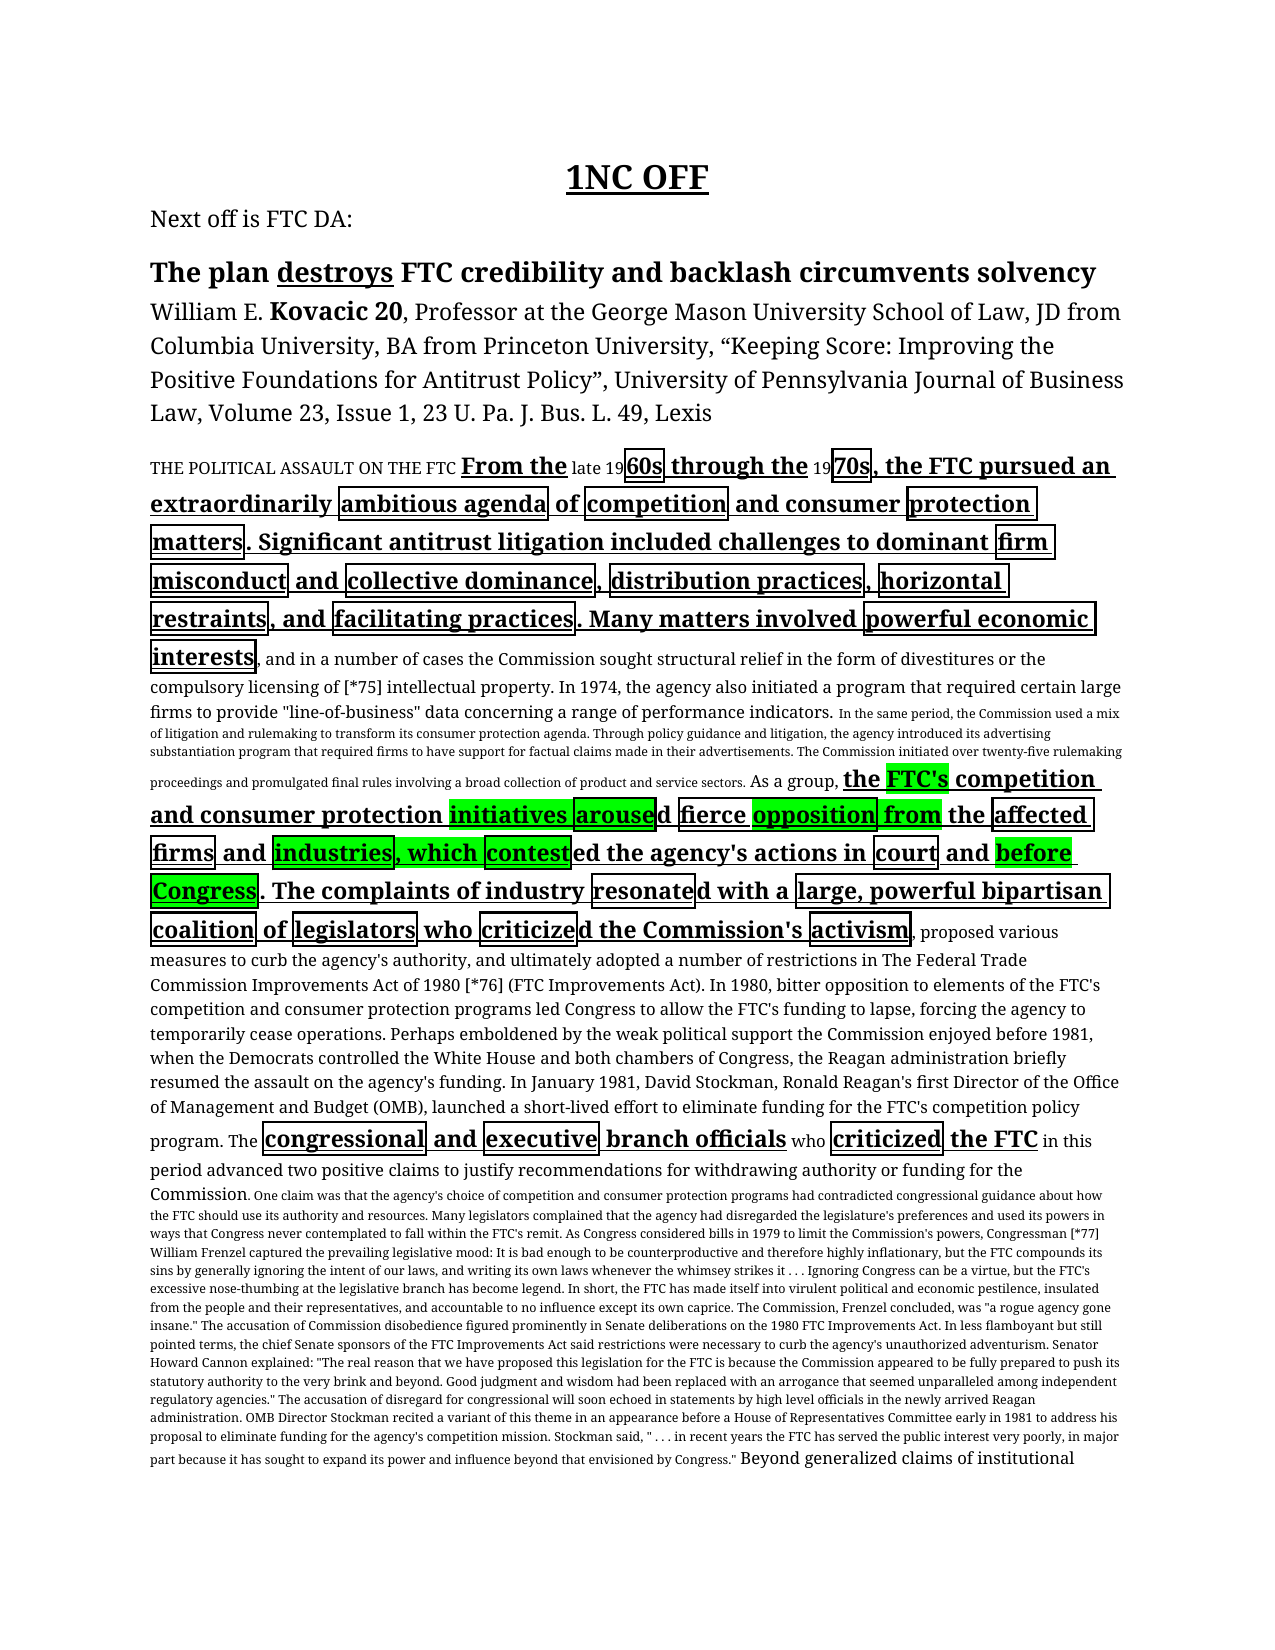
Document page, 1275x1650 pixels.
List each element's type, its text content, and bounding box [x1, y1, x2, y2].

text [150, 448, 1125, 1469]
subtitle The plan destroys FTC credibility and backlash circumvents solvency [150, 253, 1125, 290]
subtitle 1NC OFF [150, 154, 1125, 199]
text Next off is FTC DA: [150, 203, 1125, 234]
text William E. Kovacic 20, Professor at the George Mason University School of Law, JD from Columbia University, BA from Princeton University, “Keeping Score: Improving the Positive Foundations for Antitrust Policy”, University of Pennsylvania Journal of Business Law, Volume 23, Issue 1, 23 U. Pa. J. Bus. L. 49, Lexis [150, 293, 1125, 429]
